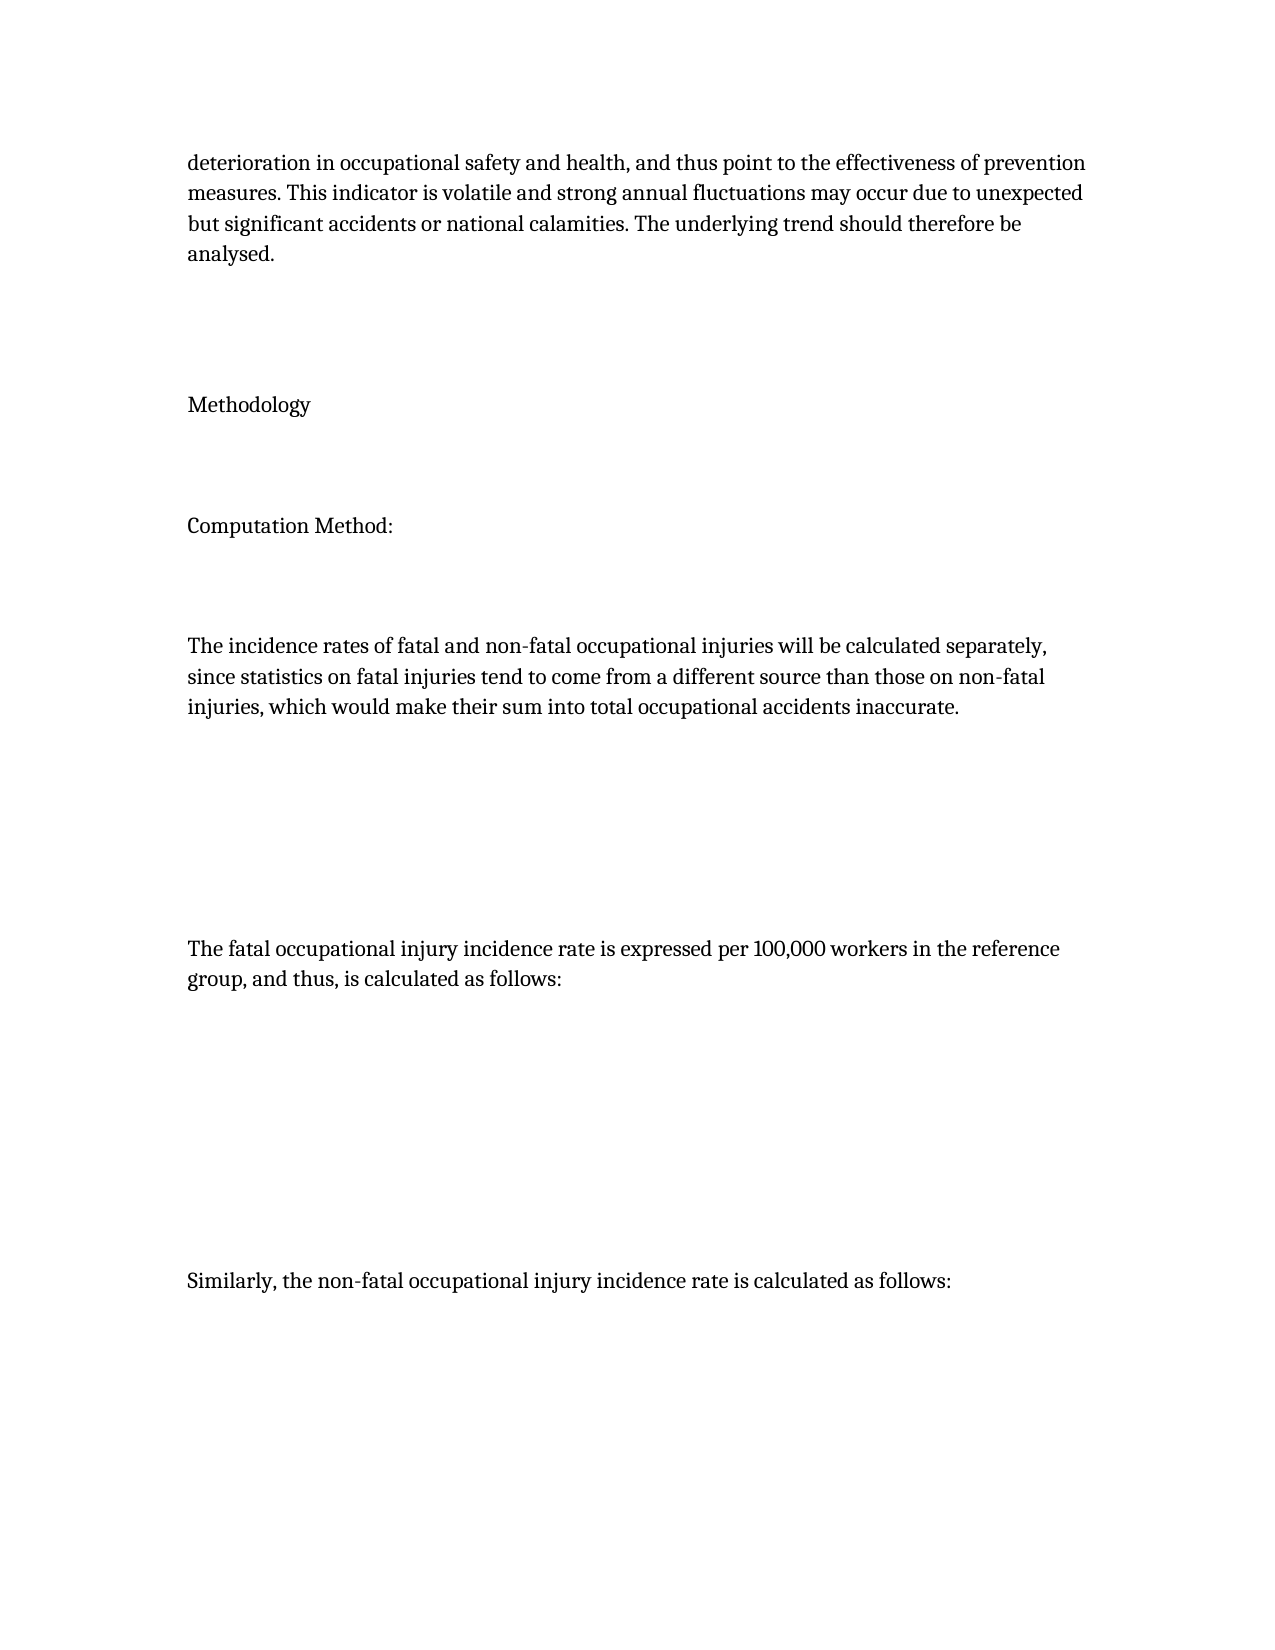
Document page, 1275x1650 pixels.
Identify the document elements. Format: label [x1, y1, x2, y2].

text [187, 150, 1087, 1475]
